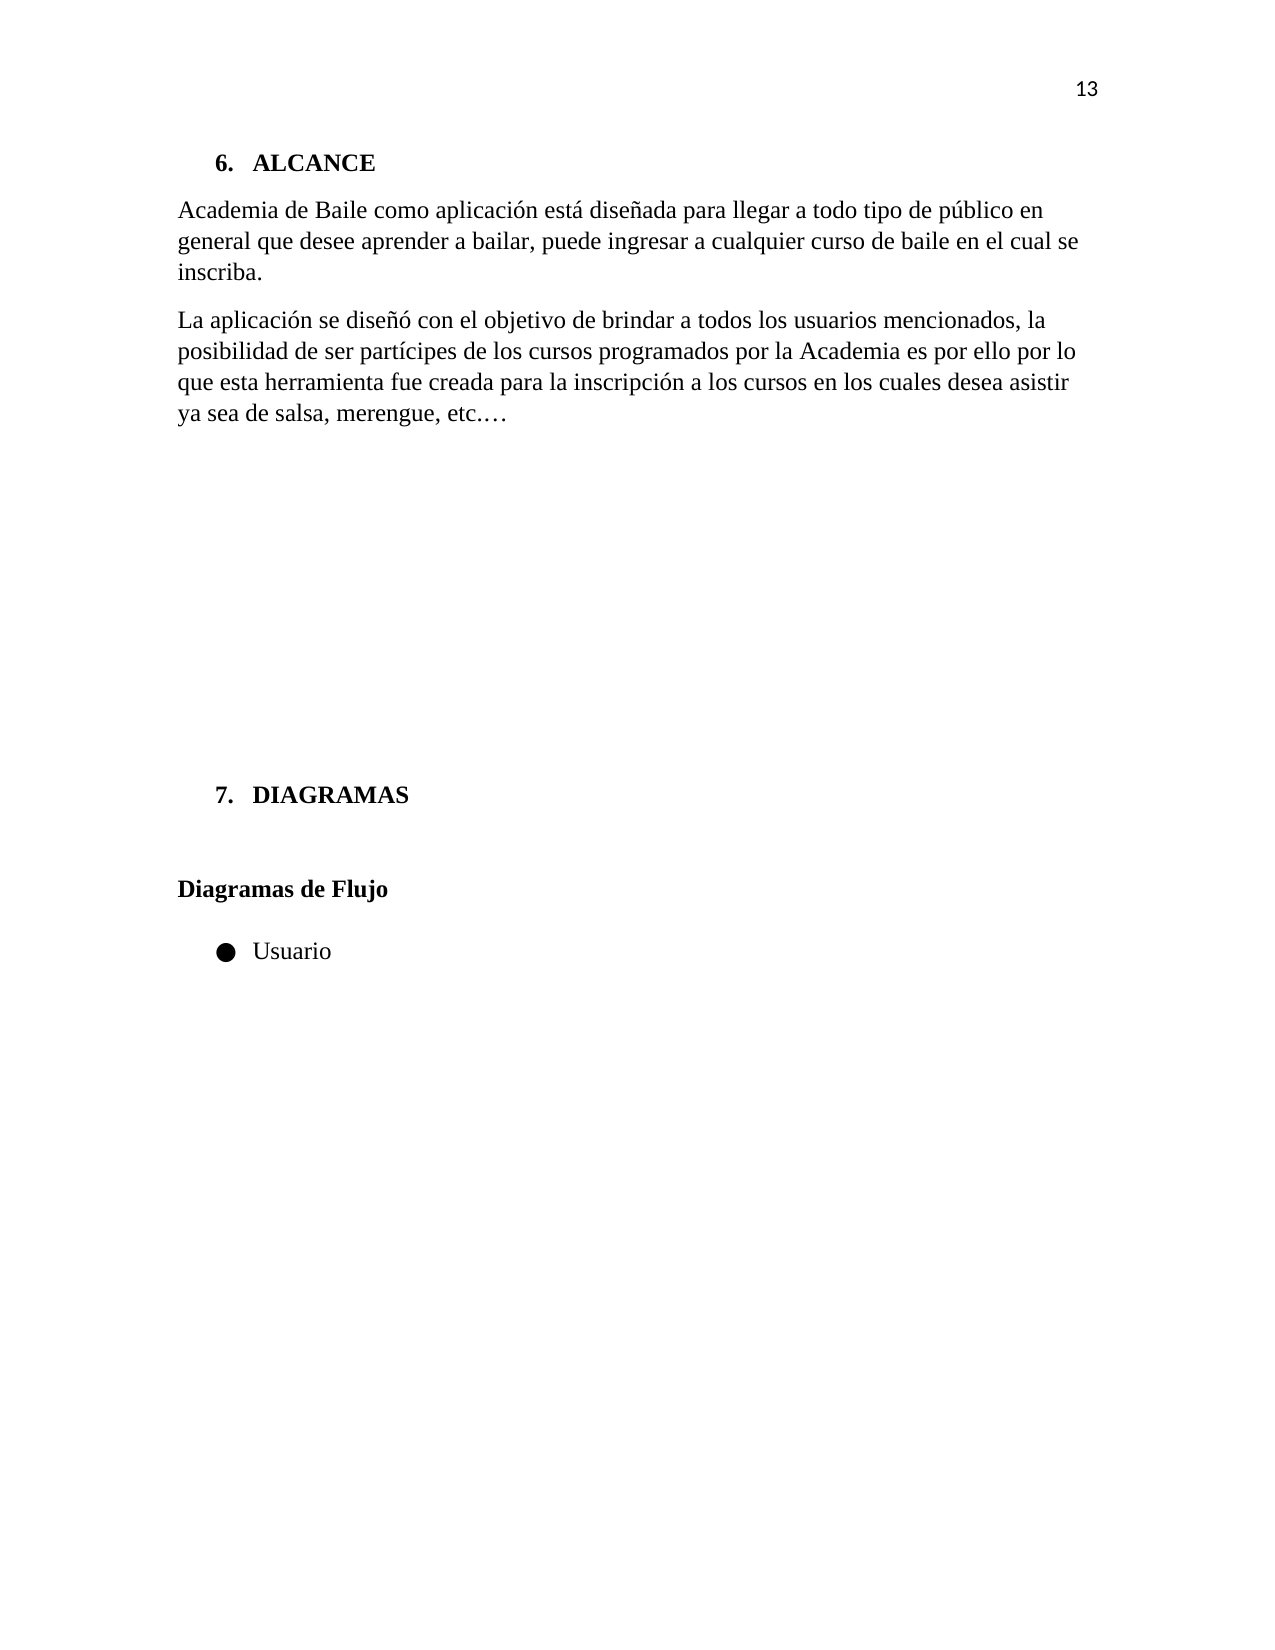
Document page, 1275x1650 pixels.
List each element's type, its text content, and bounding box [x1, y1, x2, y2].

text Academia de Baile como aplicación está diseñada para llegar a todo tipo de público en general que desee aprender a bailar, puede ingresar a cualquier curso de baile en el cual se inscriba. [177, 195, 1098, 286]
text La aplicación se diseñó con el objetivo de brindar a todos los usuarios mencionados, la posibilidad de ser partícipes de los cursos programados por la Academia es por ello por lo que esta herramienta fue creada para la inscripción a los cursos en los cuales desea asistir ya sea de salsa, merengue, etc.… [177, 305, 1098, 427]
subtitle DIAGRAMAS [215, 780, 1098, 809]
text Diagramas de Flujo [177, 874, 1098, 903]
subtitle ALCANCE [215, 148, 1098, 176]
list Usuario [215, 922, 1098, 973]
